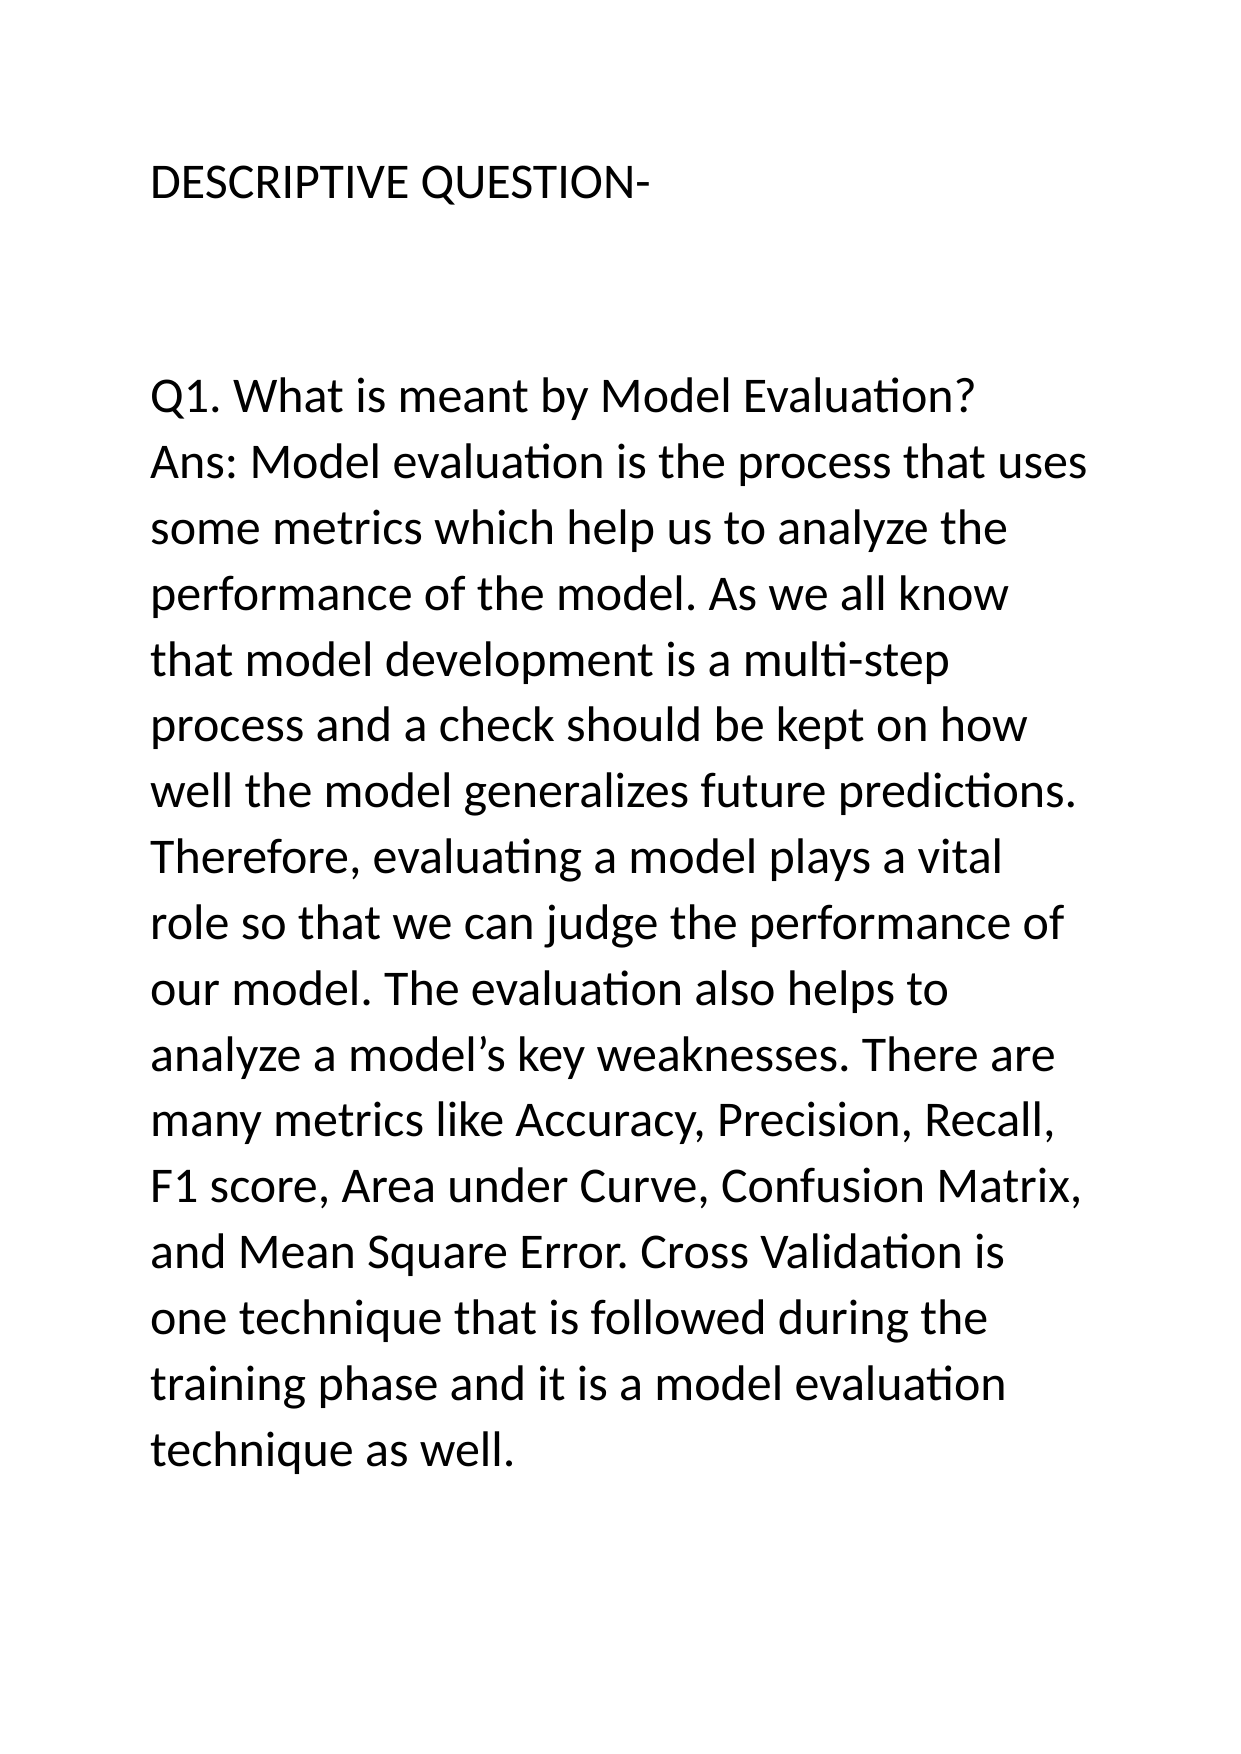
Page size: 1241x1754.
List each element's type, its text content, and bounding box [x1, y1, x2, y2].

text DESCRIPTIVE QUESTION- [150, 150, 1090, 211]
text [150, 232, 1090, 1544]
